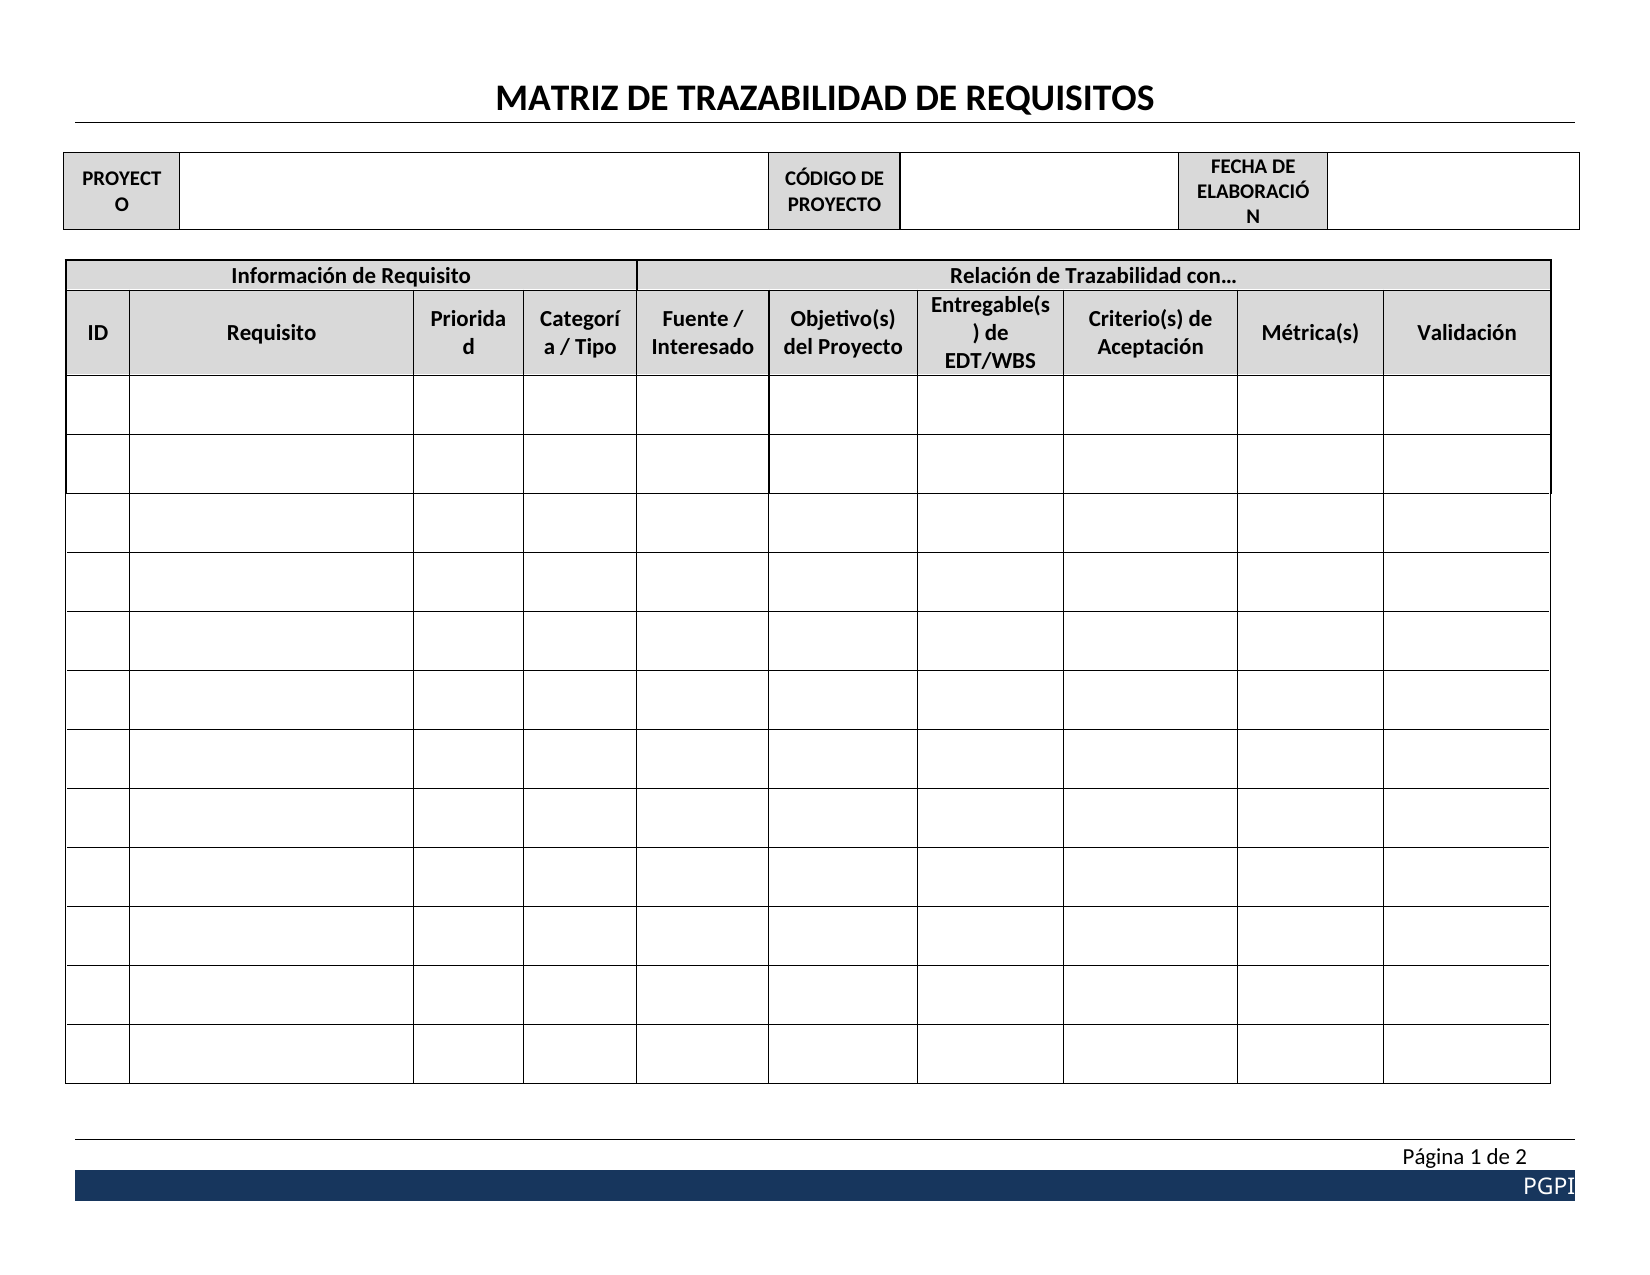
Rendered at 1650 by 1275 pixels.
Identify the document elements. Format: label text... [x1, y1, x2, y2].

table_cell [524, 848, 636, 906]
table_cell Criterio(s) de Aceptación [1064, 291, 1237, 374]
table_cell [1238, 907, 1383, 965]
table_cell [637, 966, 768, 1024]
table_cell Métrica(s) [1238, 291, 1383, 374]
table_cell [637, 789, 768, 847]
table_cell [1384, 1024, 1550, 1083]
table_cell [1384, 847, 1550, 906]
table_cell [1384, 611, 1550, 670]
table_header [1328, 153, 1579, 229]
table_cell [66, 1024, 129, 1083]
table_cell [637, 612, 768, 670]
table_cell [1238, 848, 1383, 906]
table_cell [769, 553, 917, 611]
table_cell Categoría / Tipo [524, 291, 636, 374]
table_cell [1238, 612, 1383, 670]
table_cell [769, 907, 917, 965]
table_cell [770, 376, 917, 434]
table_cell [769, 494, 917, 552]
table_cell Entregable(s) de EDT/WBS [918, 291, 1063, 374]
table_cell [637, 907, 768, 965]
table_cell [414, 435, 523, 493]
table_cell [414, 376, 523, 434]
table_cell [524, 553, 636, 611]
table_cell [66, 729, 129, 788]
table_cell [1064, 612, 1237, 670]
table_header Relación de Trazabilidad con… [638, 261, 1550, 289]
table_cell [1238, 671, 1383, 729]
table_cell [66, 552, 129, 611]
table_cell [1064, 730, 1237, 788]
table_cell Validación [1384, 291, 1550, 374]
table_cell [637, 730, 768, 788]
table_cell [1384, 788, 1550, 847]
table_cell [1384, 906, 1550, 965]
table_cell [1238, 1025, 1383, 1083]
table_cell [524, 1025, 636, 1083]
table_cell [130, 435, 413, 493]
table_cell [130, 848, 413, 906]
table_cell [1238, 730, 1383, 788]
table_cell [130, 1025, 413, 1083]
table_cell [130, 553, 413, 611]
table_cell [130, 730, 413, 788]
table_cell [918, 907, 1063, 965]
table_cell [918, 376, 1063, 434]
table_cell [524, 435, 636, 493]
table_cell [1064, 671, 1237, 729]
table_cell [66, 788, 129, 847]
table_cell [414, 730, 523, 788]
table_cell [770, 435, 917, 493]
table_cell [1384, 729, 1550, 788]
table_cell [918, 553, 1063, 611]
table_cell [918, 1025, 1063, 1083]
table_cell [769, 730, 917, 788]
table_cell [414, 907, 523, 965]
table_cell [414, 789, 523, 847]
table_cell [414, 848, 523, 906]
table_cell [67, 376, 129, 434]
table_cell [1238, 494, 1383, 552]
table_cell [1384, 552, 1550, 611]
table_cell [1064, 494, 1237, 552]
table_cell [918, 789, 1063, 847]
table_cell [1064, 553, 1237, 611]
table_cell [414, 671, 523, 729]
table_cell Objetivo(s) del Proyecto [770, 291, 917, 374]
table_cell [1064, 848, 1237, 906]
table_cell [130, 612, 413, 670]
table_cell [1384, 493, 1550, 552]
table_cell [414, 966, 523, 1024]
table_cell [130, 966, 413, 1024]
table_cell [769, 848, 917, 906]
table_cell [524, 671, 636, 729]
table_cell [524, 966, 636, 1024]
table_cell [918, 730, 1063, 788]
table_cell [414, 612, 523, 670]
table_cell [524, 612, 636, 670]
table_cell [1238, 966, 1383, 1024]
table_cell [1238, 435, 1383, 493]
table_cell [130, 907, 413, 965]
table_cell [918, 494, 1063, 552]
table_cell [66, 670, 129, 729]
table_cell [769, 671, 917, 729]
table_cell [1064, 376, 1237, 434]
table_header FECHA DE ELABORACIÓN [1179, 153, 1327, 229]
table_cell [524, 789, 636, 847]
table_cell ID [67, 291, 129, 374]
table_cell [1238, 789, 1383, 847]
table_cell [918, 435, 1063, 493]
table_cell [637, 848, 768, 906]
table_header Información de Requisito [67, 261, 636, 289]
table_cell [66, 611, 129, 670]
table_cell [66, 847, 129, 906]
table_cell [1384, 435, 1550, 493]
table_cell [414, 1025, 523, 1083]
table_cell [637, 671, 768, 729]
table_cell [66, 494, 129, 552]
table_cell [414, 553, 523, 611]
table_cell [1384, 376, 1550, 434]
table_cell [524, 494, 636, 552]
table_cell Requisito [130, 291, 413, 374]
table_cell [637, 376, 768, 434]
table_cell [130, 376, 413, 434]
table_cell [66, 906, 129, 965]
table_cell [918, 966, 1063, 1024]
table_cell [769, 966, 917, 1024]
table_cell [1064, 907, 1237, 965]
table_cell [1238, 376, 1383, 434]
table_cell [637, 435, 768, 493]
table_cell [130, 789, 413, 847]
table_header CÓDIGO DE PROYECTO [769, 153, 899, 229]
table_cell [524, 730, 636, 788]
table_header PROYECTO [64, 153, 179, 229]
table_cell [918, 848, 1063, 906]
table_cell [637, 553, 768, 611]
table_cell Fuente / Interesado [637, 291, 768, 374]
table_cell [769, 1025, 917, 1083]
table_cell [1384, 965, 1550, 1024]
table_cell [1384, 670, 1550, 729]
table_cell [1238, 553, 1383, 611]
table_cell [918, 612, 1063, 670]
table_cell [1064, 789, 1237, 847]
table_cell [130, 494, 413, 552]
table_cell [524, 907, 636, 965]
table_cell [769, 612, 917, 670]
table_cell [637, 494, 768, 552]
table_cell [67, 435, 129, 493]
table_cell [637, 1025, 768, 1083]
table_header [180, 153, 768, 229]
table_cell [1064, 966, 1237, 1024]
table_cell [918, 671, 1063, 729]
table_cell [414, 494, 523, 552]
table_cell Prioridad [414, 291, 523, 374]
table_cell [524, 376, 636, 434]
table_cell [130, 671, 413, 729]
table_cell [769, 789, 917, 847]
table_cell [66, 965, 129, 1024]
table_header [901, 153, 1178, 229]
table_cell [1064, 1025, 1237, 1083]
table_cell [1064, 435, 1237, 493]
